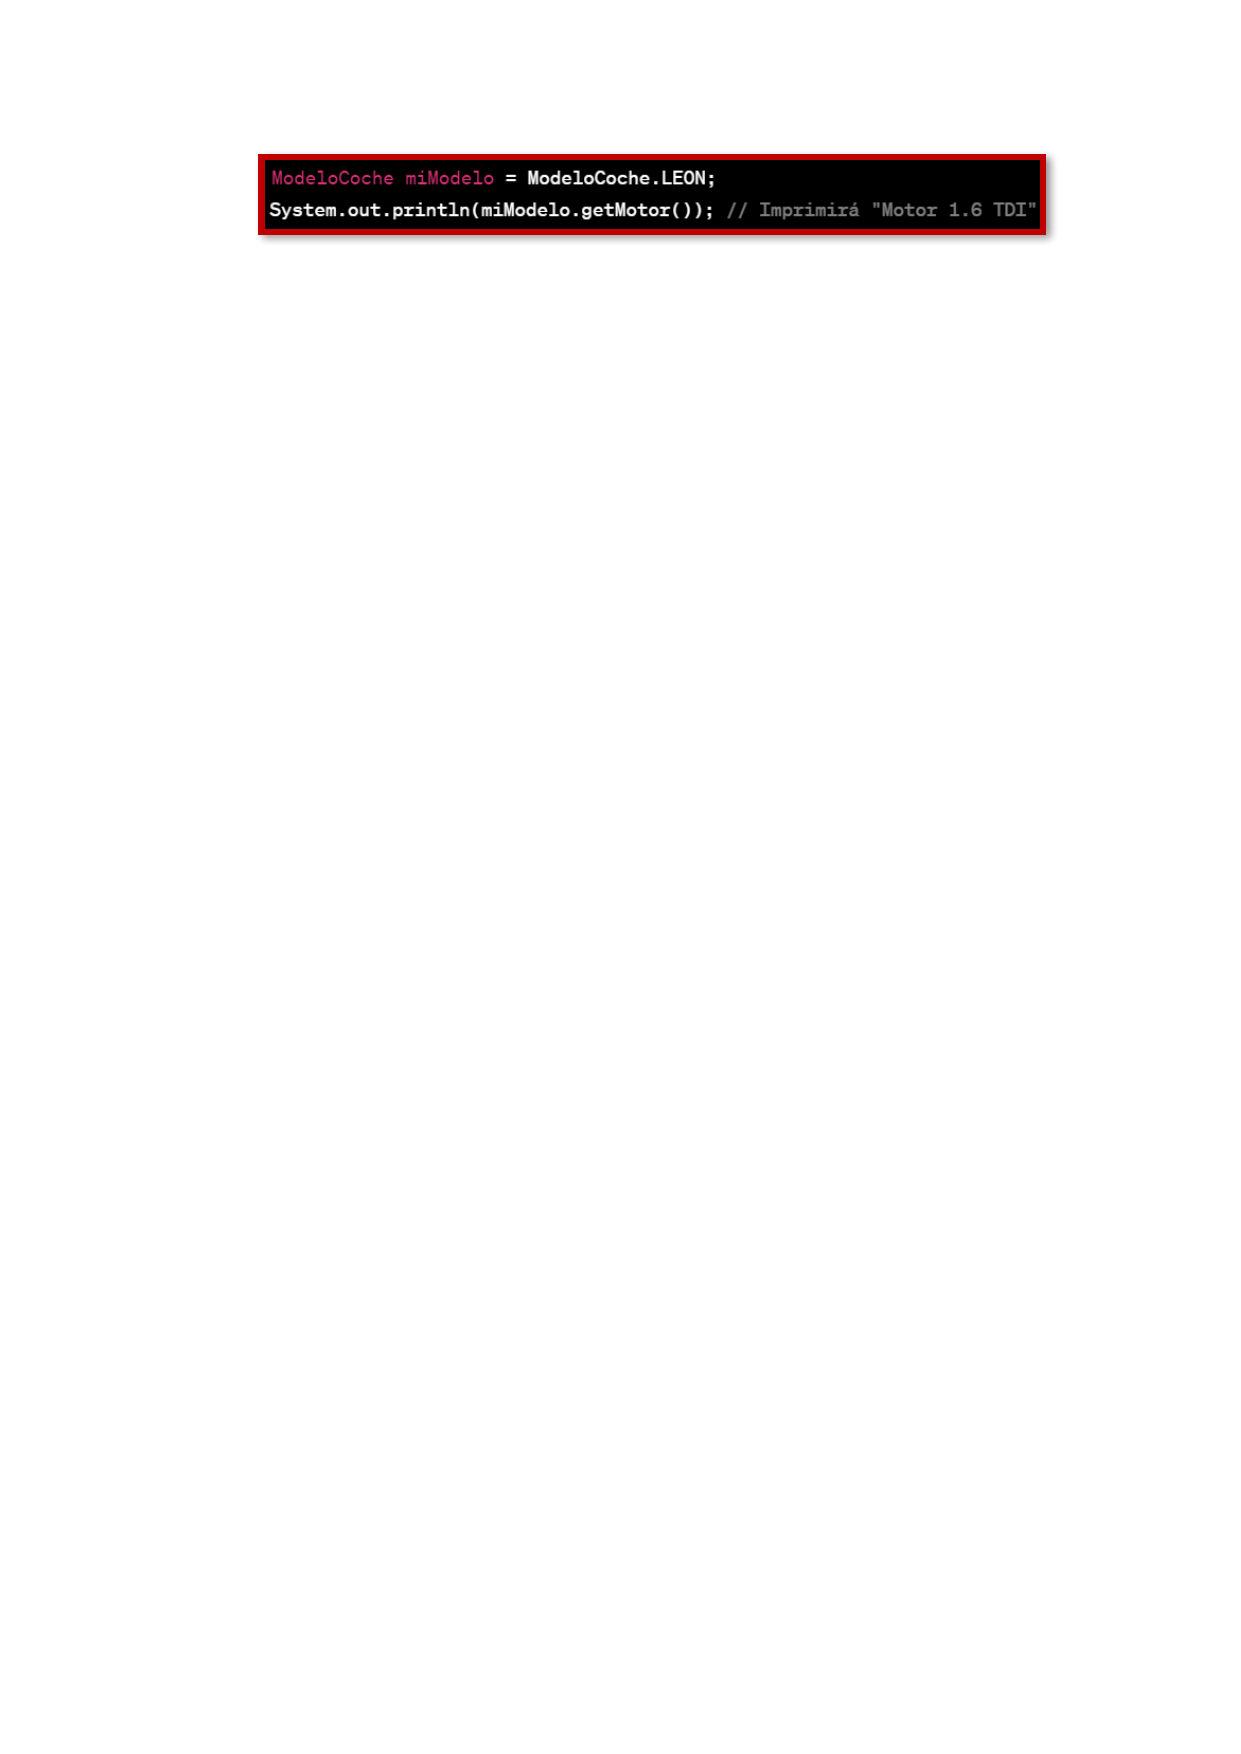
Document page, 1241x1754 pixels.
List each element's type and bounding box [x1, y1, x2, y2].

picture [265, 160, 1040, 229]
